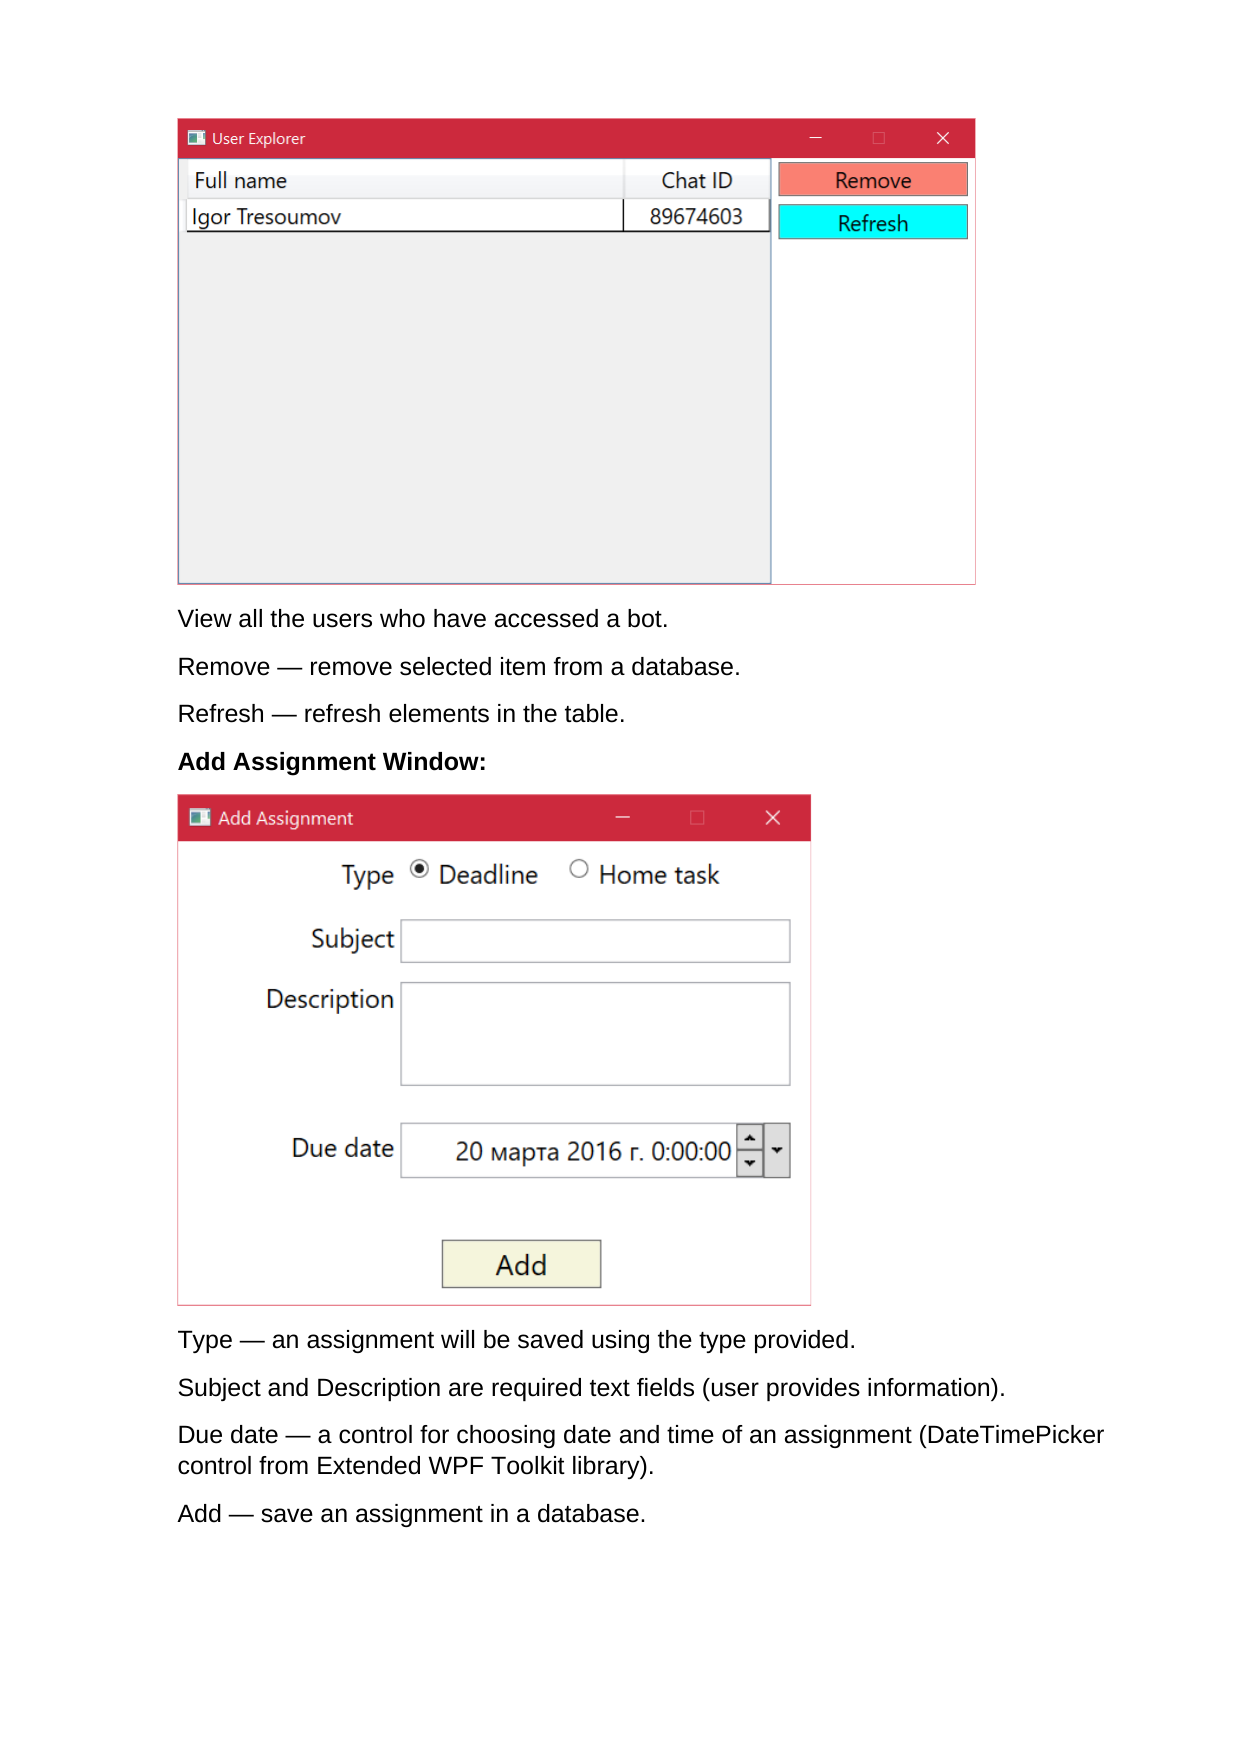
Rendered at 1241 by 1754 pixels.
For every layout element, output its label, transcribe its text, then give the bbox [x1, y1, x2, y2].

text Type — an assignment will be saved using the type provided. [177, 1325, 1152, 1354]
text Subject and Description are required text fields (user provides information). [177, 1373, 1152, 1401]
text Due date — a control for choosing date and time of an assignment (DateTimePicker control from Extended WPF Toolkit library). [177, 1420, 1152, 1480]
text View all the users who have accessed a bot. [177, 604, 1152, 633]
picture [177, 794, 812, 1306]
picture [177, 118, 976, 585]
text Add Assignment Window: [177, 747, 1152, 776]
text Refresh — refresh elements in the table. [177, 699, 1152, 728]
text Remove — remove selected item from a database. [177, 652, 1152, 680]
text Add — save an assignment in a database. [177, 1499, 1152, 1528]
